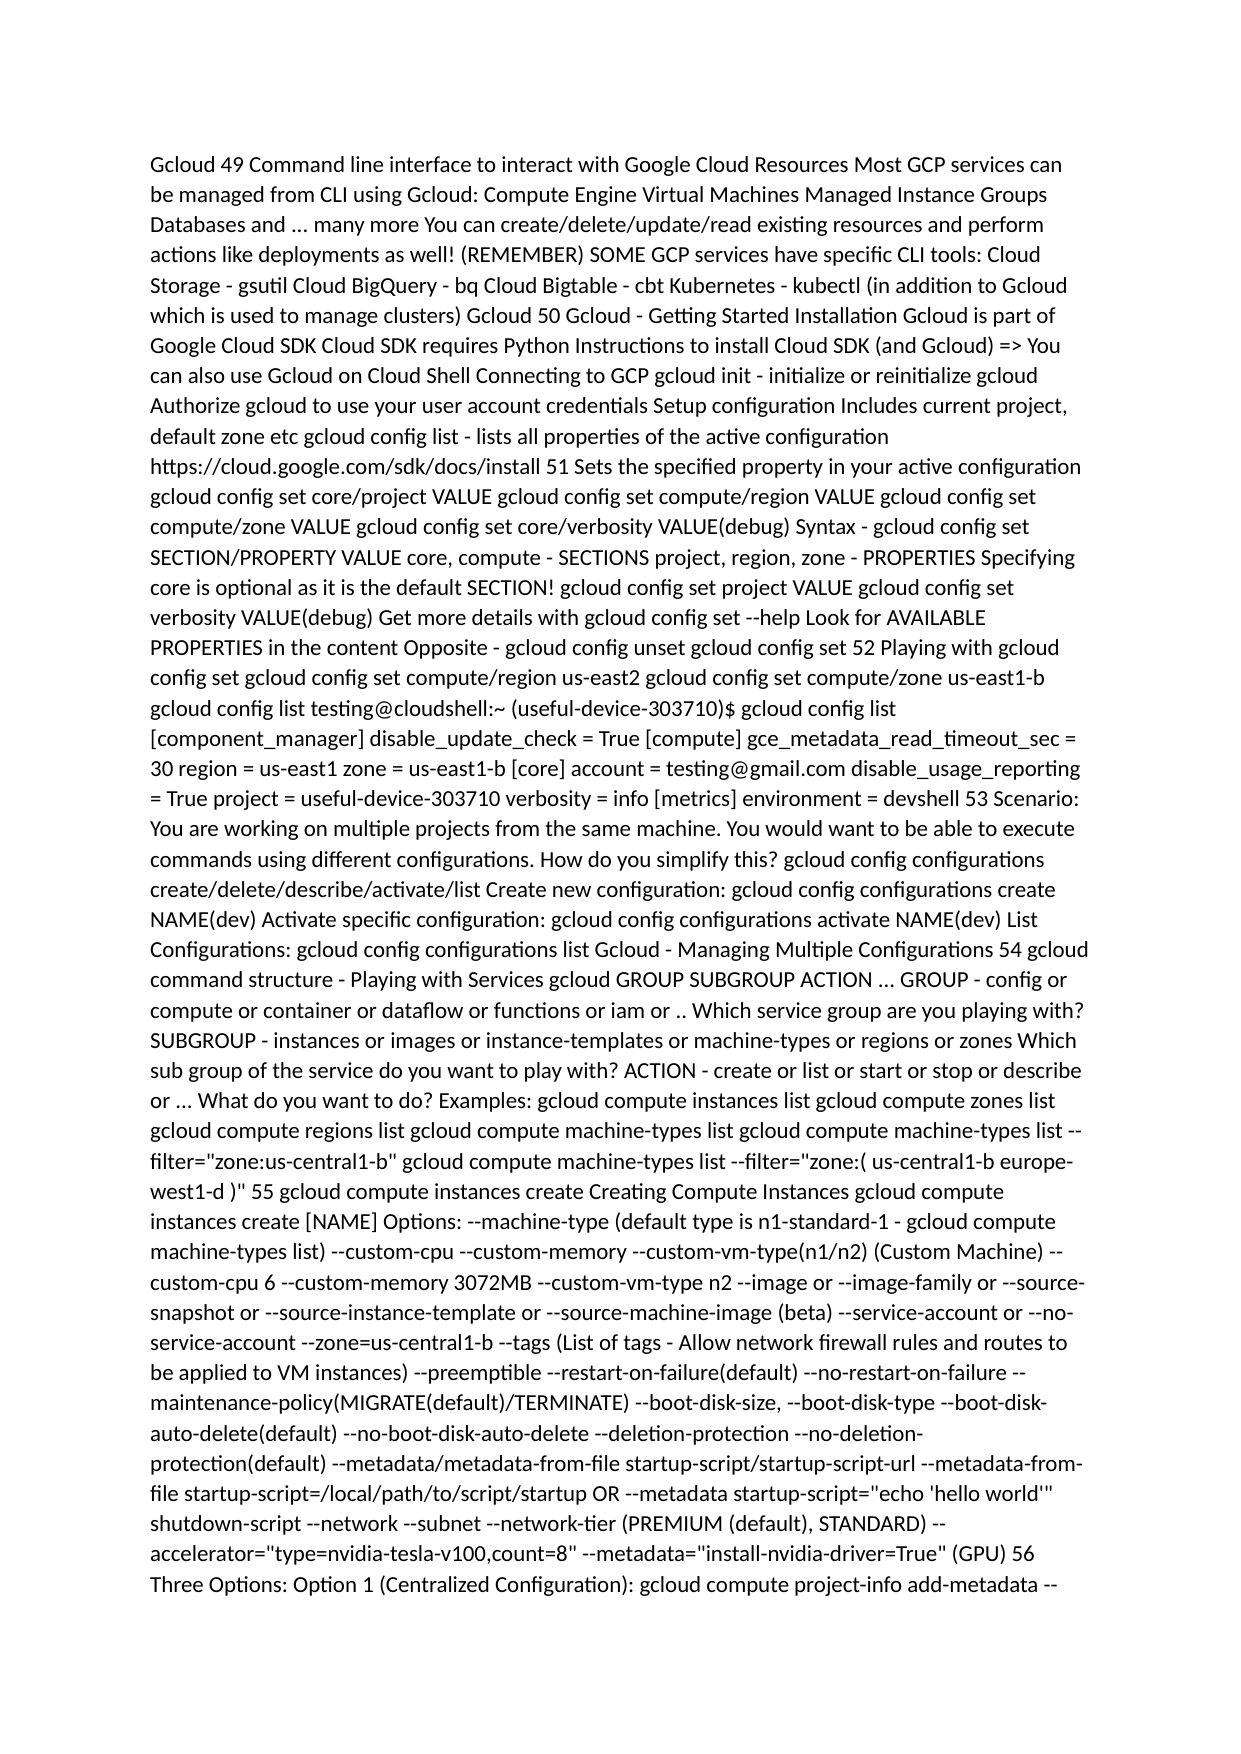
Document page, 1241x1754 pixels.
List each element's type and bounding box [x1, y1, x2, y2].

text [150, 150, 1090, 1598]
